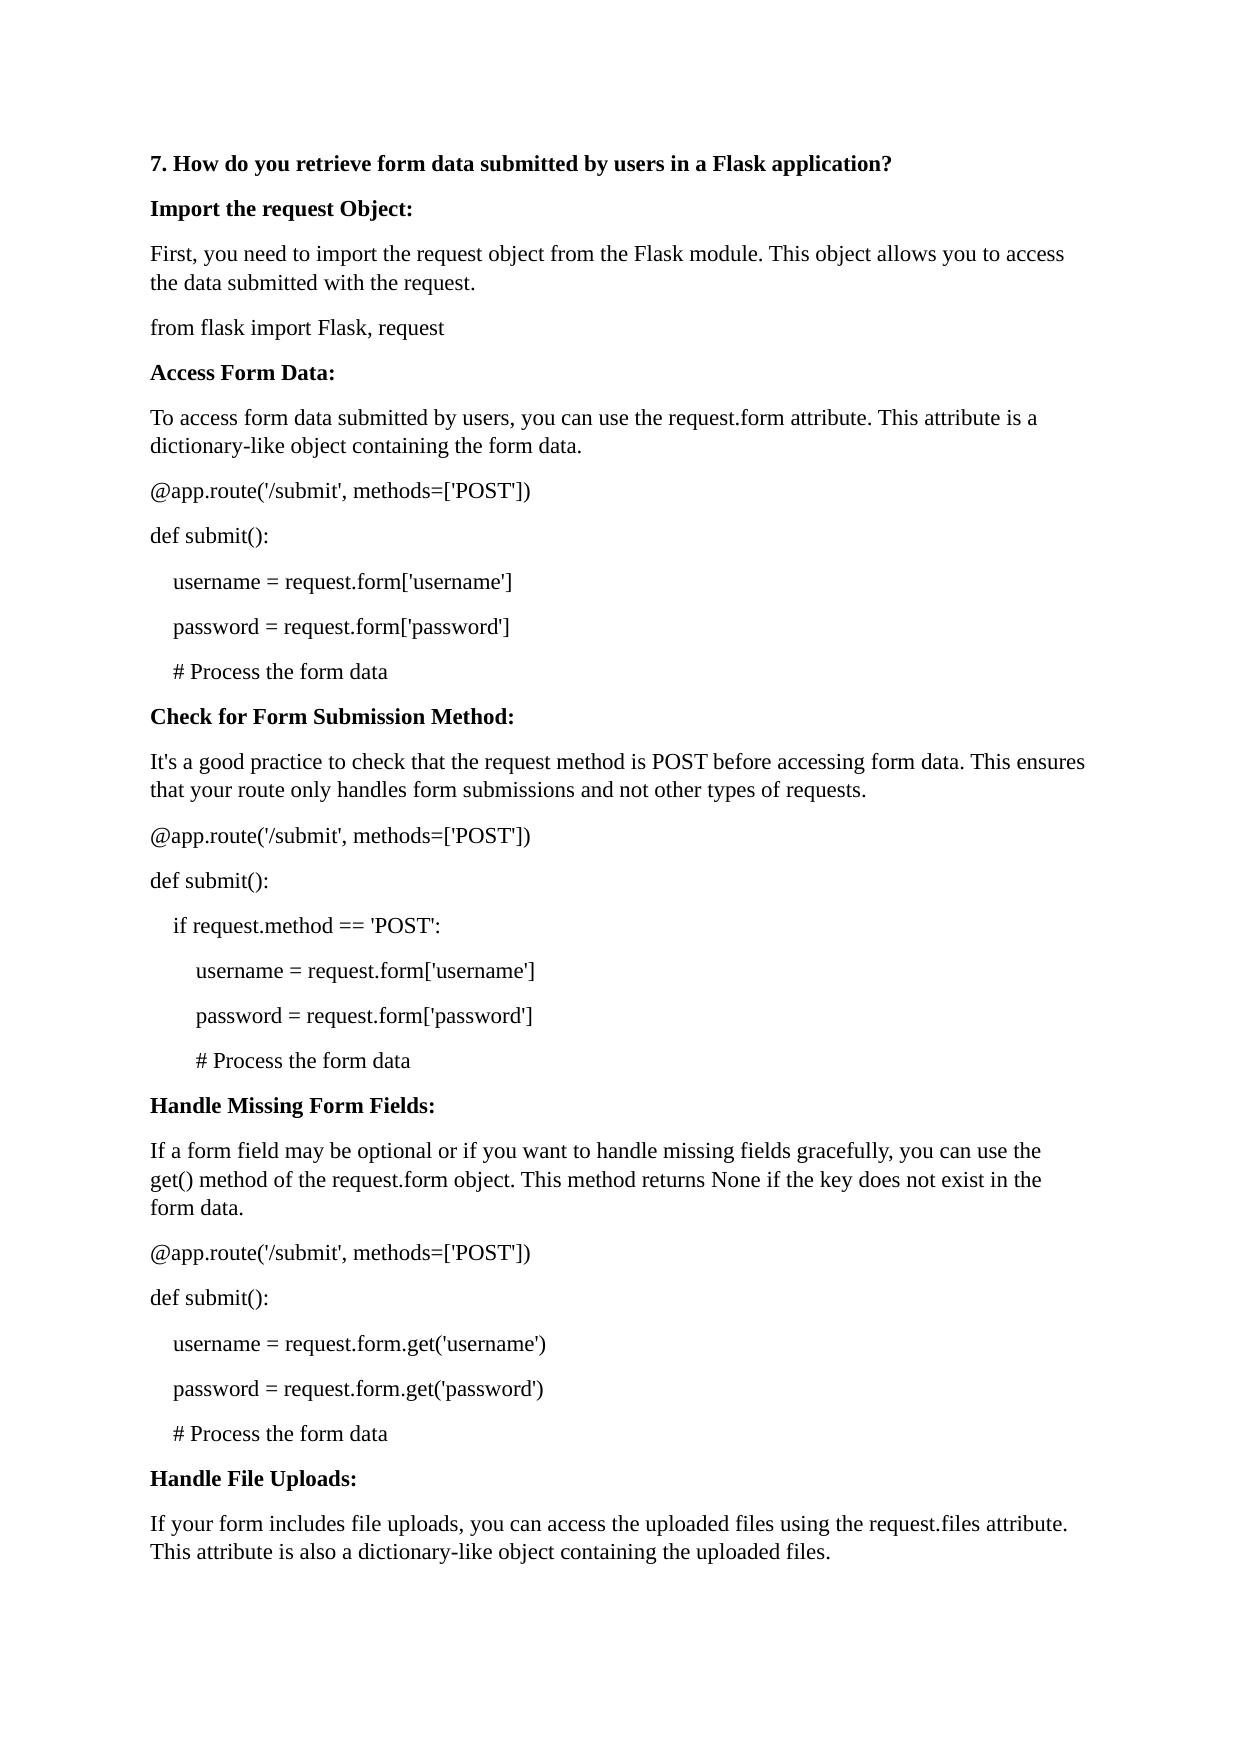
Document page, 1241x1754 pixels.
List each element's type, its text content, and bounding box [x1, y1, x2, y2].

text Import the request Object: [150, 195, 1090, 221]
text # Process the form data [150, 658, 1090, 684]
text username = request.form.get('username') [150, 1329, 1090, 1356]
text To access form data submitted by users, you can use the request.form attribute. This attribute is a dictionary-like object containing the form data. [150, 404, 1090, 459]
text Handle Missing Form Fields: [150, 1092, 1090, 1119]
text @app.route('/submit', methods=['POST']) [150, 1239, 1090, 1266]
text def submit(): [150, 1284, 1090, 1311]
text # Process the form data [150, 1047, 1090, 1073]
text username = request.form['username'] [150, 957, 1090, 983]
text password = request.form['password'] [150, 1002, 1090, 1028]
text def submit(): [150, 523, 1090, 549]
text @app.route('/submit', methods=['POST']) [150, 822, 1090, 848]
text Handle File Uploads: [150, 1465, 1090, 1491]
text If a form field may be optional or if you want to handle missing fields gracefully, you can use the get() method of the request.form object. This method returns None if the key does not exist in the form data. [150, 1137, 1090, 1221]
text if request.method == 'POST': [150, 912, 1090, 938]
text password = request.form.get('password') [150, 1375, 1090, 1401]
text 7. How do you retrieve form data submitted by users in a Flask application? [150, 150, 1090, 176]
text username = request.form['username'] [150, 568, 1090, 594]
text First, you need to import the request object from the Flask module. This object allows you to access the data submitted with the request. [150, 240, 1090, 295]
text It's a good practice to check that the request method is POST before accessing form data. This ensures that your route only handles form submissions and not other types of requests. [150, 748, 1090, 803]
text @app.route('/submit', methods=['POST']) [150, 477, 1090, 504]
text If your form includes file uploads, you can access the uploaded files using the request.files attribute. This attribute is also a dictionary-like object containing the uploaded files. [150, 1510, 1090, 1565]
text password = request.form['password'] [150, 613, 1090, 639]
text def submit(): [150, 867, 1090, 893]
text Access Form Data: [150, 359, 1090, 385]
text Check for Form Submission Method: [150, 703, 1090, 729]
text from flask import Flask, request [150, 314, 1090, 340]
text # Process the form data [150, 1420, 1090, 1446]
